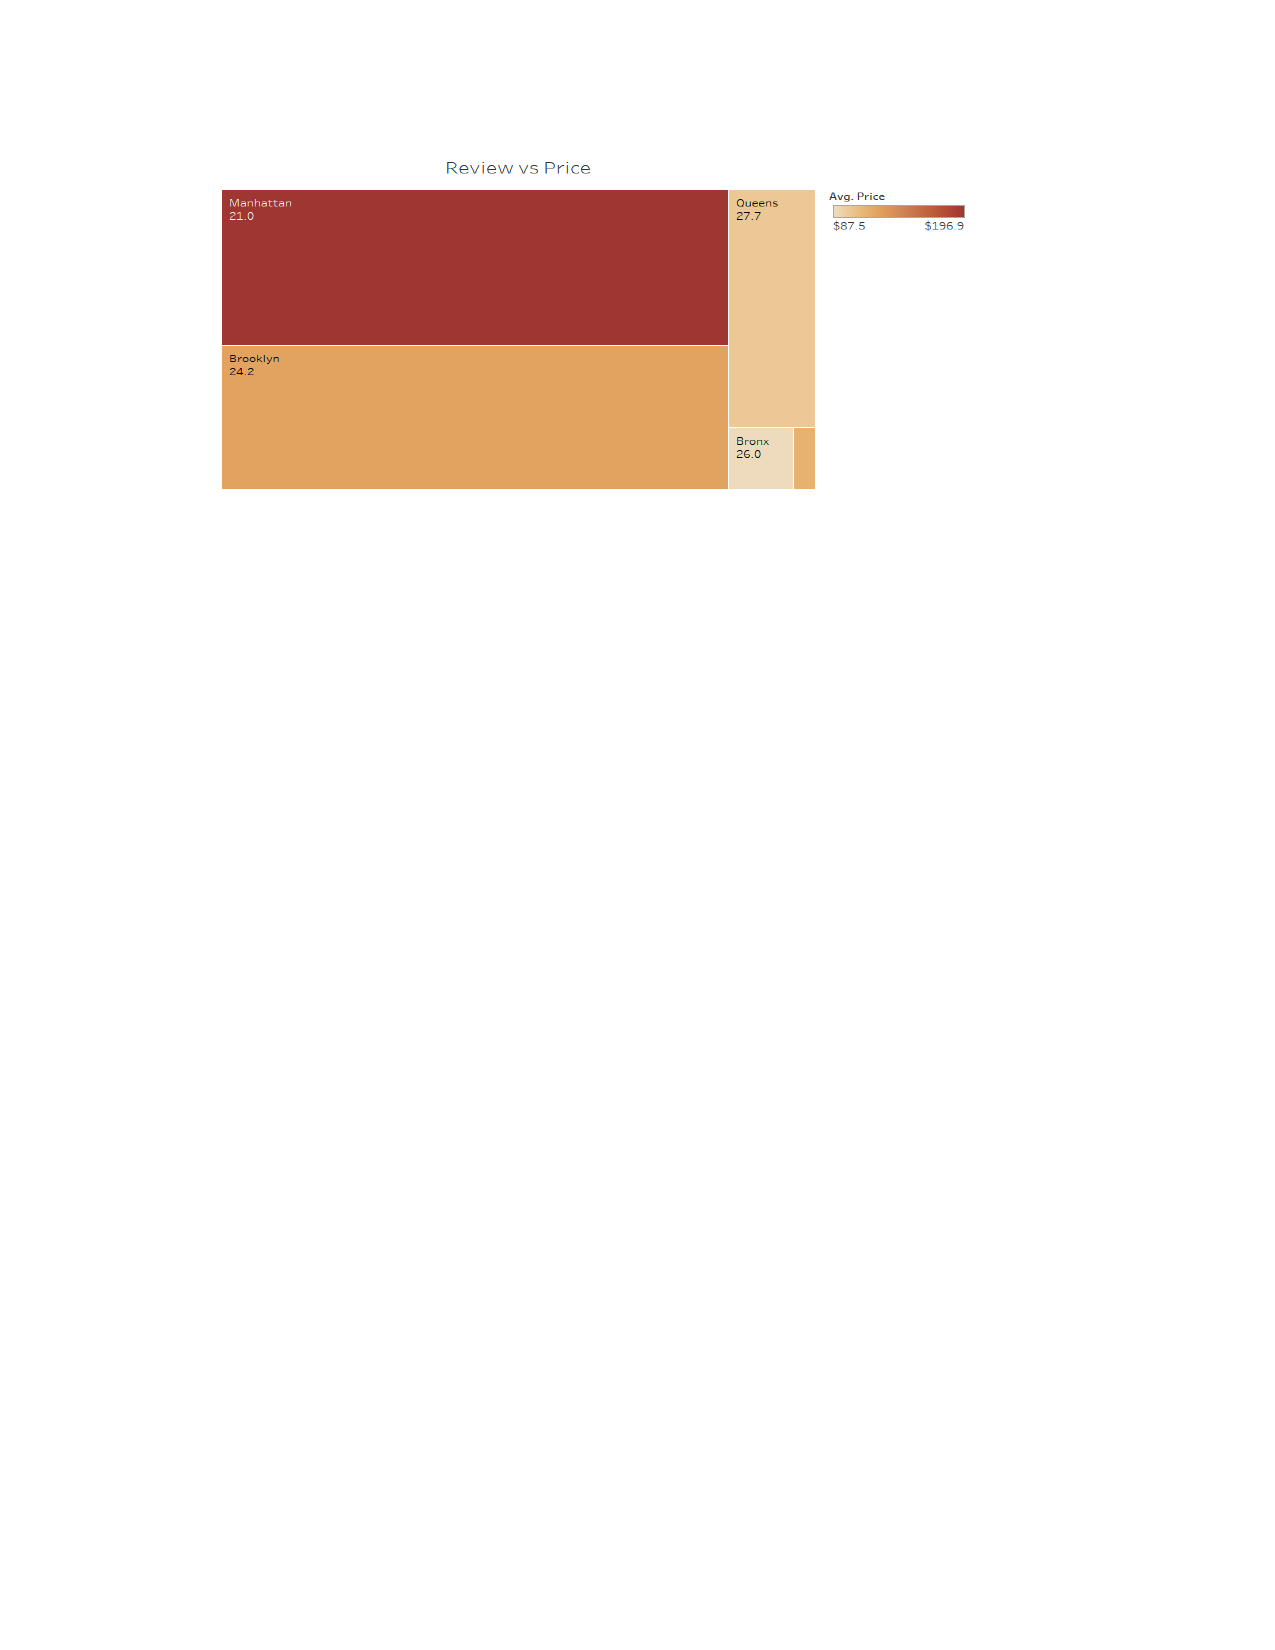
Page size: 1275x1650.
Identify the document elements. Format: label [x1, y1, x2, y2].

picture [217, 151, 966, 489]
